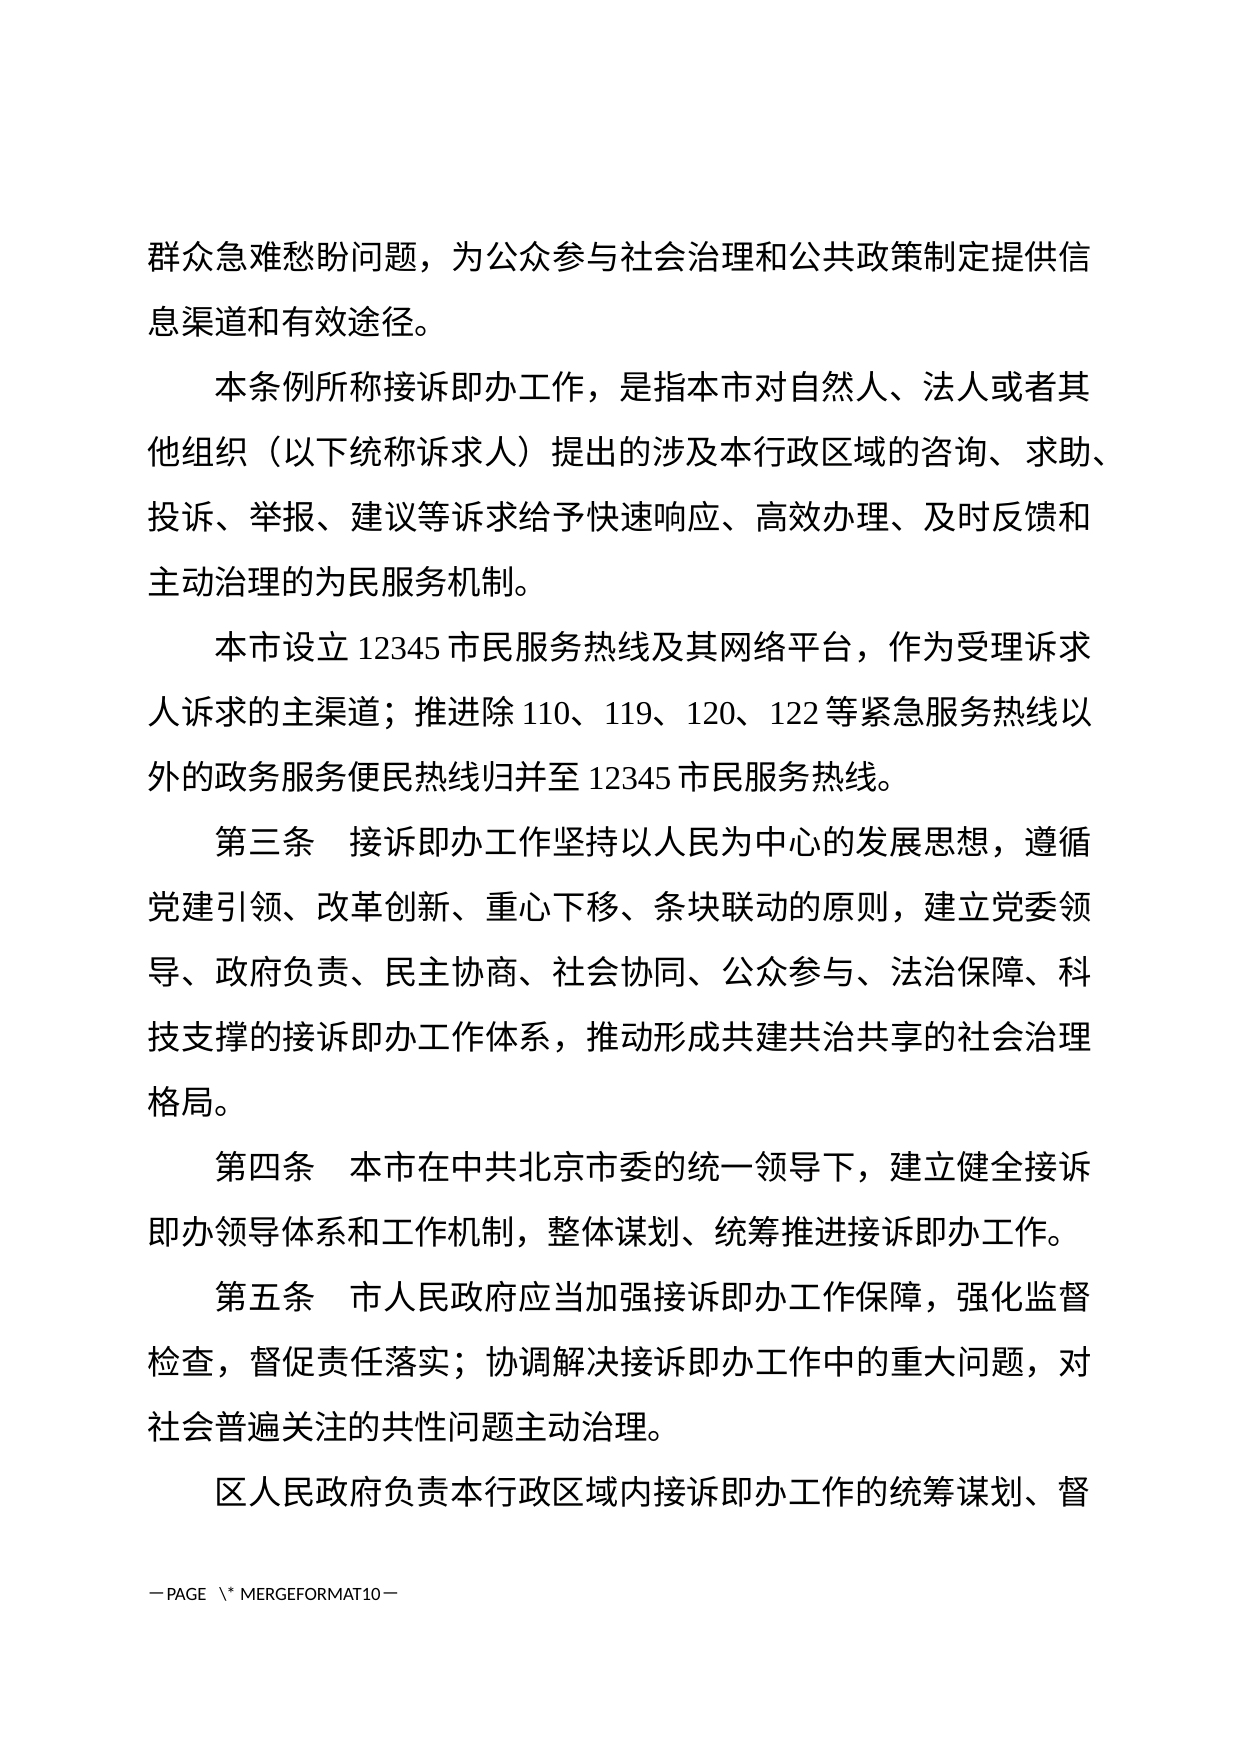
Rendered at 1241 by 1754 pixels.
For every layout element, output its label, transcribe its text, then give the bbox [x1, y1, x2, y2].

text 第三条 接诉即办工作坚持以人民为中心的发展思想，遵循党建引领、改革创新、重心下移、条块联动的原则，建立党委领导、政府负责、民主协商、社会协同、公众参与、法治保障、科技支撑的接诉即办工作体系，推动形成共建共治共享的社会治理格局。 [148, 807, 1092, 1132]
text 本市设立12345市民服务热线及其网络平台，作为受理诉求人诉求的主渠道；推进除110、119、120、122等紧急服务热线以外的政务服务便民热线归并至12345市民服务热线。 [148, 612, 1092, 807]
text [148, 222, 1092, 352]
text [148, 1457, 1092, 1522]
text 本条例所称接诉即办工作，是指本市对自然人、法人或者其他组织（以下统称诉求人）提出的涉及本行政区域的咨询、求助、投诉、举报、建议等诉求给予快速响应、高效办理、及时反馈和主动治理的为民服务机制。 [148, 352, 1092, 612]
text 第五条 市人民政府应当加强接诉即办工作保障，强化监督检查，督促责任落实；协调解决接诉即办工作中的重大问题，对社会普遍关注的共性问题主动治理。 [148, 1262, 1092, 1457]
text 第四条 本市在中共北京市委的统一领导下，建立健全接诉即办领导体系和工作机制，整体谋划、统筹推进接诉即办工作。 [148, 1132, 1092, 1262]
